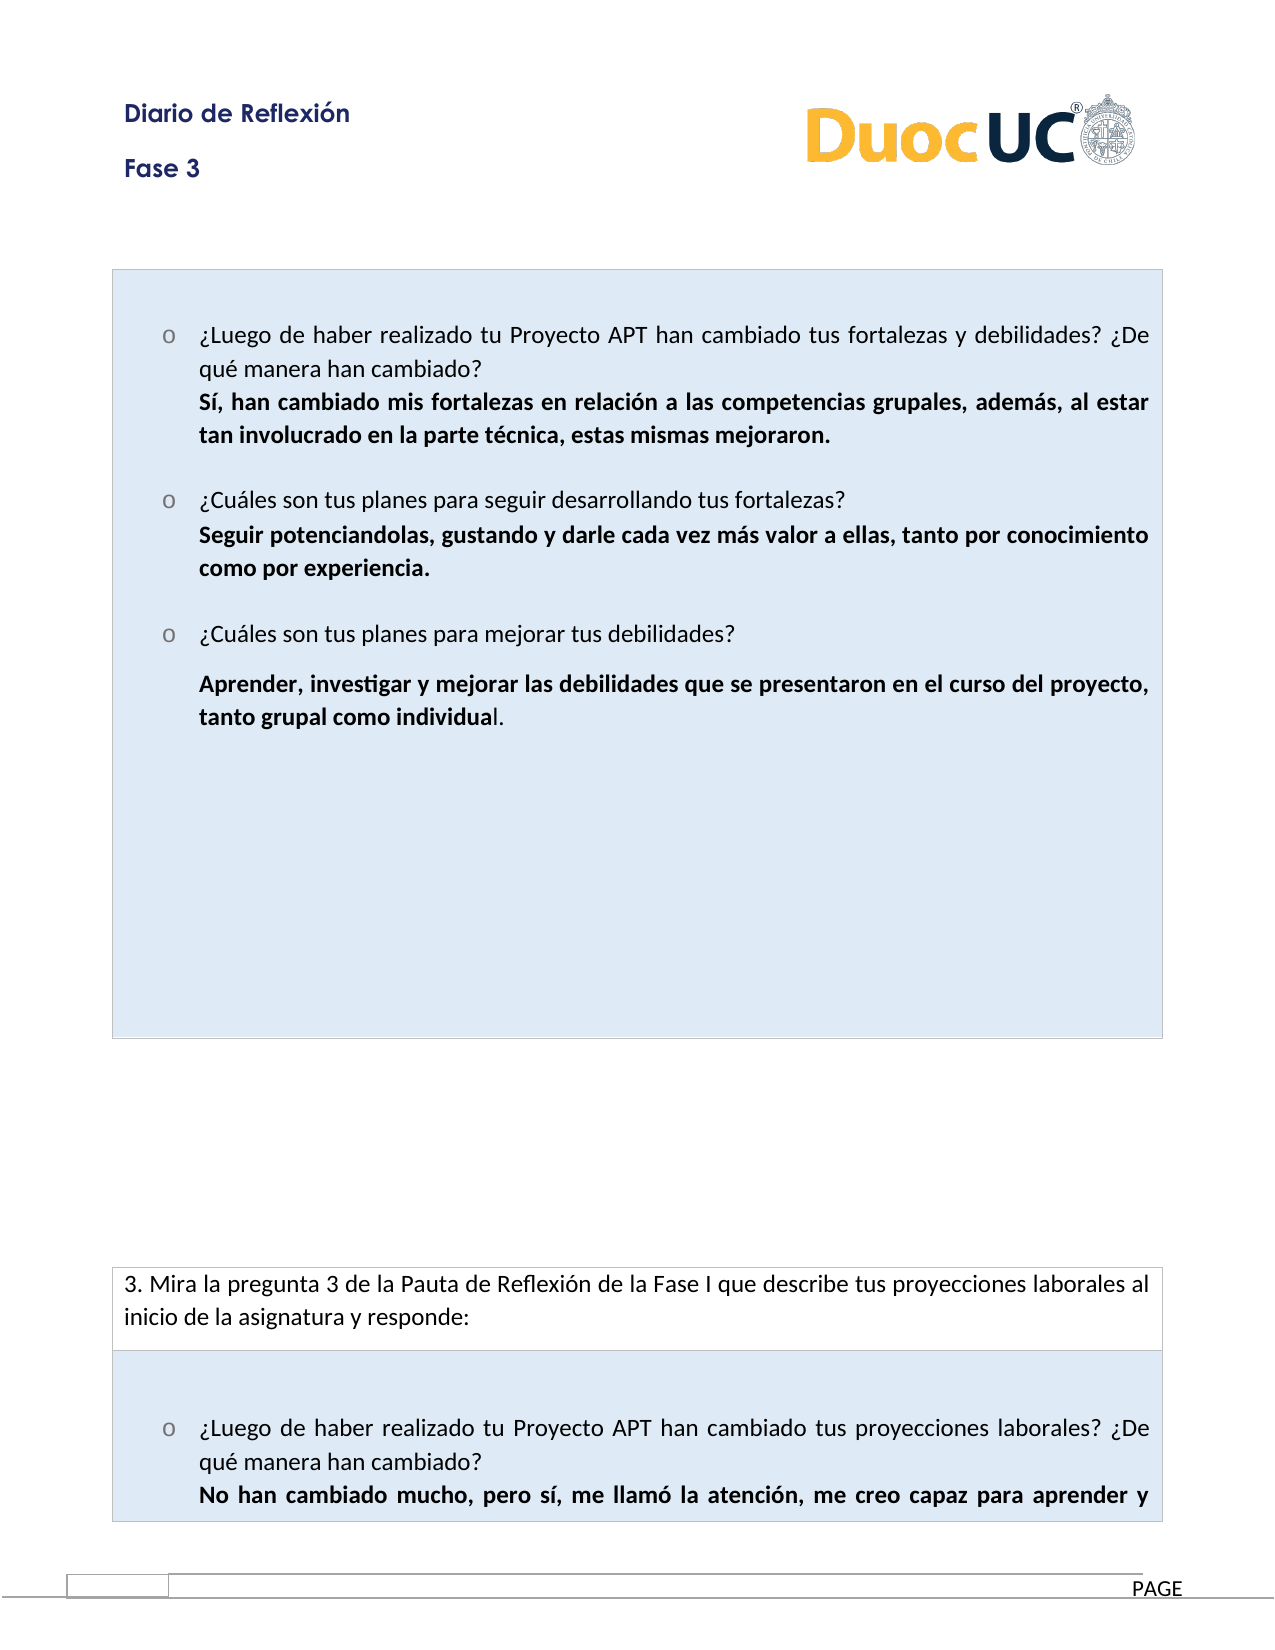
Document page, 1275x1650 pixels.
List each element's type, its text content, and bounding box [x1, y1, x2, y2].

table_header 3. Mira la pregunta 3 de la Pauta de Reflexión de la Fase I que describe tus proyecciones laborales al inicio de la asignatura y responde: [113, 1268, 1162, 1350]
table_cell ¿Luego de haber realizado tu Proyecto APT han cambiado tus fortalezas y debilidades? ¿De qué manera han cambiado? Sí, han cambiado mis fortalezas en relación a las competencias grupales, además, al estar tan involucrado en la parte técnica, estas mismas mejoraron. ¿Cuáles son tus planes para seguir desarrollando tus fortalezas? Seguir potenciandolas, gustando y darle cada vez más valor a ellas, tanto por conocimiento como por experiencia. ¿Cuáles son tus planes para mejorar tus debilidades? Aprender, investigar y mejorar las debilidades que se presentaron en el curso del proyecto, tanto grupal como individual. [113, 270, 1162, 1037]
picture [807, 94, 1135, 165]
